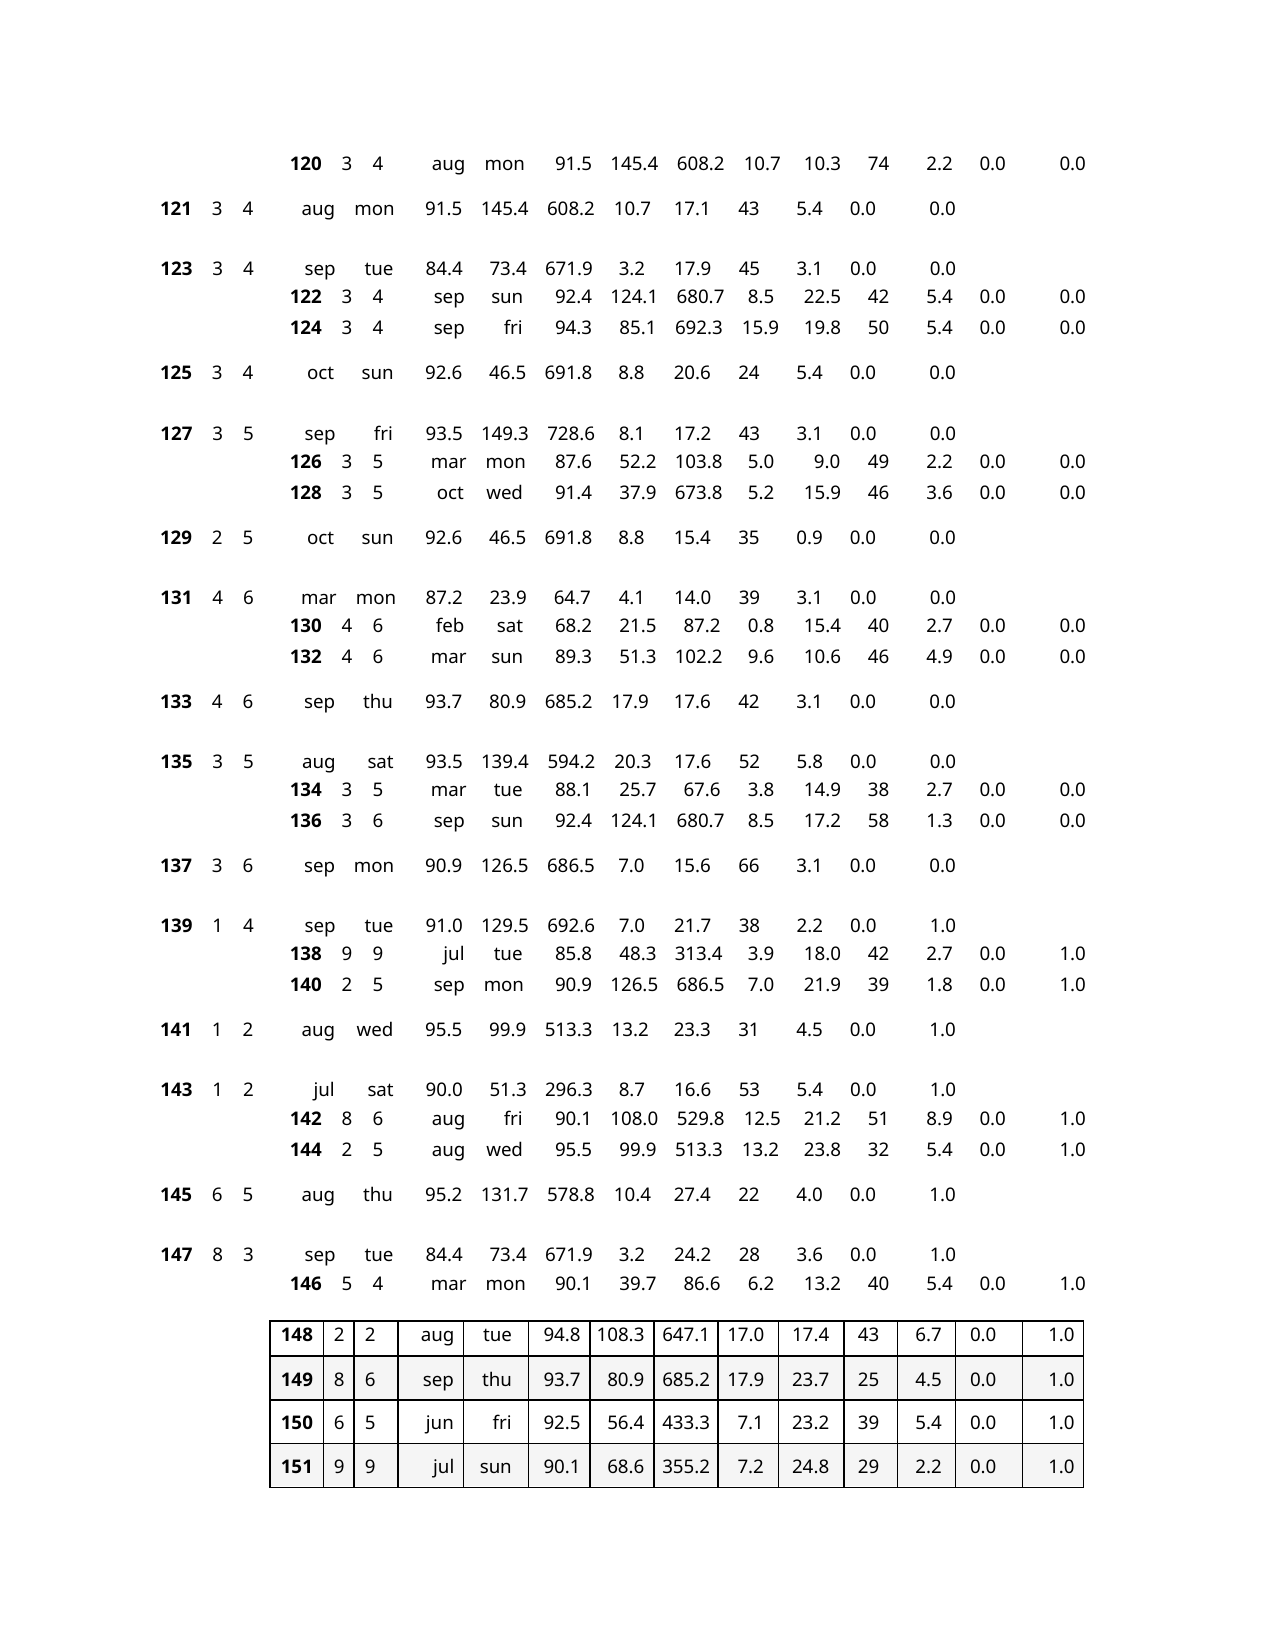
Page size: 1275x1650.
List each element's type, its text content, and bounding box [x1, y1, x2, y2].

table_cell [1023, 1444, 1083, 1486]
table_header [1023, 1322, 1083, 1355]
text 131 4 6 mar mon 87.2 23.9 64.7 4.1 14.0 39 3.1 0.0 0.0 [160, 585, 1125, 610]
text 124 3 4 sep fri 94.3 85.1 692.3 15.9 19.8 50 5.4 0.0 0.0 [289, 315, 1125, 340]
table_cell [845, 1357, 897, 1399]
text 139 1 4 sep tue 91.0 129.5 692.6 7.0 21.7 38 2.2 0.0 1.0 [160, 913, 1125, 938]
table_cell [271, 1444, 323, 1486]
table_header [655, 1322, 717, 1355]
text 137 3 6 sep mon 90.9 126.5 686.5 7.0 15.6 66 3.1 0.0 0.0 [160, 852, 1125, 877]
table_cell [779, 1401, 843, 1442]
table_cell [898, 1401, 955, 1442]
text 135 3 5 aug sat 93.5 139.4 594.2 20.3 17.6 52 5.8 0.0 0.0 [160, 749, 1125, 774]
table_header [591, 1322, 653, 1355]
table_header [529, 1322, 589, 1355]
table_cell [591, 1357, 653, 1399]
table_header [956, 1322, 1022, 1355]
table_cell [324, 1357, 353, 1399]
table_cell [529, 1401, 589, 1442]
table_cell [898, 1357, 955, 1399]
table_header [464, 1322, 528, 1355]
text 127 3 5 sep fri 93.5 149.3 728.6 8.1 17.2 43 3.1 0.0 0.0 [160, 420, 1125, 445]
text 146 5 4 mar mon 90.1 39.7 86.6 6.2 13.2 40 5.4 0.0 1.0 [289, 1270, 1125, 1295]
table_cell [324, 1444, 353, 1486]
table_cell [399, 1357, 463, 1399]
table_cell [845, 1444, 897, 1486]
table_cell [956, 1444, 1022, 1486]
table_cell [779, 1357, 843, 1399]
text 136 3 6 sep sun 92.4 124.1 680.7 8.5 17.2 58 1.3 0.0 0.0 [289, 808, 1125, 833]
text 134 3 5 mar tue 88.1 25.7 67.6 3.8 14.9 38 2.7 0.0 0.0 [289, 777, 1125, 802]
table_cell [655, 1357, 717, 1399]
text 140 2 5 sep mon 90.9 126.5 686.5 7.0 21.9 39 1.8 0.0 1.0 [289, 972, 1125, 997]
text 120 3 4 aug mon 91.5 145.4 608.2 10.7 10.3 74 2.2 0.0 0.0 [289, 150, 1125, 175]
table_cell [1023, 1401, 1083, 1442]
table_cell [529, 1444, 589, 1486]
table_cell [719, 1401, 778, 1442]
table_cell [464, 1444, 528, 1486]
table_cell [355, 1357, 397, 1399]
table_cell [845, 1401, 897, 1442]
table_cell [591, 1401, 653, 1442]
text 122 3 4 sep sun 92.4 124.1 680.7 8.5 22.5 42 5.4 0.0 0.0 [289, 284, 1125, 309]
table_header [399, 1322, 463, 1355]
text 144 2 5 aug wed 95.5 99.9 513.3 13.2 23.8 32 5.4 0.0 1.0 [289, 1137, 1125, 1162]
text 138 9 9 jul tue 85.8 48.3 313.4 3.9 18.0 42 2.7 0.0 1.0 [289, 941, 1125, 966]
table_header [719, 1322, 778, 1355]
text 128 3 5 oct wed 91.4 37.9 673.8 5.2 15.9 46 3.6 0.0 0.0 [289, 479, 1125, 504]
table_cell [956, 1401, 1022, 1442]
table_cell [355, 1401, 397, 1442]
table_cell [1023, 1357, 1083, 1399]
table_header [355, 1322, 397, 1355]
text 125 3 4 oct sun 92.6 46.5 691.8 8.8 20.6 24 5.4 0.0 0.0 [160, 360, 1125, 385]
text 121 3 4 aug mon 91.5 145.4 608.2 10.7 17.1 43 5.4 0.0 0.0 [160, 195, 1125, 220]
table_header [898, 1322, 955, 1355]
text 132 4 6 mar sun 89.3 51.3 102.2 9.6 10.6 46 4.9 0.0 0.0 [289, 644, 1125, 669]
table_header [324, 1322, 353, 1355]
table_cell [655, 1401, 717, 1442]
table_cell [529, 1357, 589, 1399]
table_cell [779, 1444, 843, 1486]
text 129 2 5 oct sun 92.6 46.5 691.8 8.8 15.4 35 0.9 0.0 0.0 [160, 524, 1125, 549]
text 147 8 3 sep tue 84.4 73.4 671.9 3.2 24.2 28 3.6 0.0 1.0 [160, 1241, 1125, 1266]
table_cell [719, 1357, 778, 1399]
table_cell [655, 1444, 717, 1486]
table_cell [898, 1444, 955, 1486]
text 145 6 5 aug thu 95.2 131.7 578.8 10.4 27.4 22 4.0 0.0 1.0 [160, 1181, 1125, 1206]
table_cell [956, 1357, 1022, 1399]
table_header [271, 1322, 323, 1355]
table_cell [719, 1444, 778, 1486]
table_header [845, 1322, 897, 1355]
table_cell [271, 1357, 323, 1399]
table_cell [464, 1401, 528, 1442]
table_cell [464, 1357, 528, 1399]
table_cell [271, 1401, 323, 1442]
text 123 3 4 sep tue 84.4 73.4 671.9 3.2 17.9 45 3.1 0.0 0.0 [160, 256, 1125, 281]
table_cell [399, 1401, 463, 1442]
text 126 3 5 mar mon 87.6 52.2 103.8 5.0 9.0 49 2.2 0.0 0.0 [289, 448, 1125, 473]
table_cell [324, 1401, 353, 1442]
text 143 1 2 jul sat 90.0 51.3 296.3 8.7 16.6 53 5.4 0.0 1.0 [160, 1077, 1125, 1102]
text 130 4 6 feb sat 68.2 21.5 87.2 0.8 15.4 40 2.7 0.0 0.0 [289, 613, 1125, 638]
text 142 8 6 aug fri 90.1 108.0 529.8 12.5 21.2 51 8.9 0.0 1.0 [289, 1105, 1125, 1130]
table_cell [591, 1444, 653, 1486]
text 133 4 6 sep thu 93.7 80.9 685.2 17.9 17.6 42 3.1 0.0 0.0 [160, 688, 1125, 713]
text 141 1 2 aug wed 95.5 99.9 513.3 13.2 23.3 31 4.5 0.0 1.0 [160, 1017, 1125, 1042]
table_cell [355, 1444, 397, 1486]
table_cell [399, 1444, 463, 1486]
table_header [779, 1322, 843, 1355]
